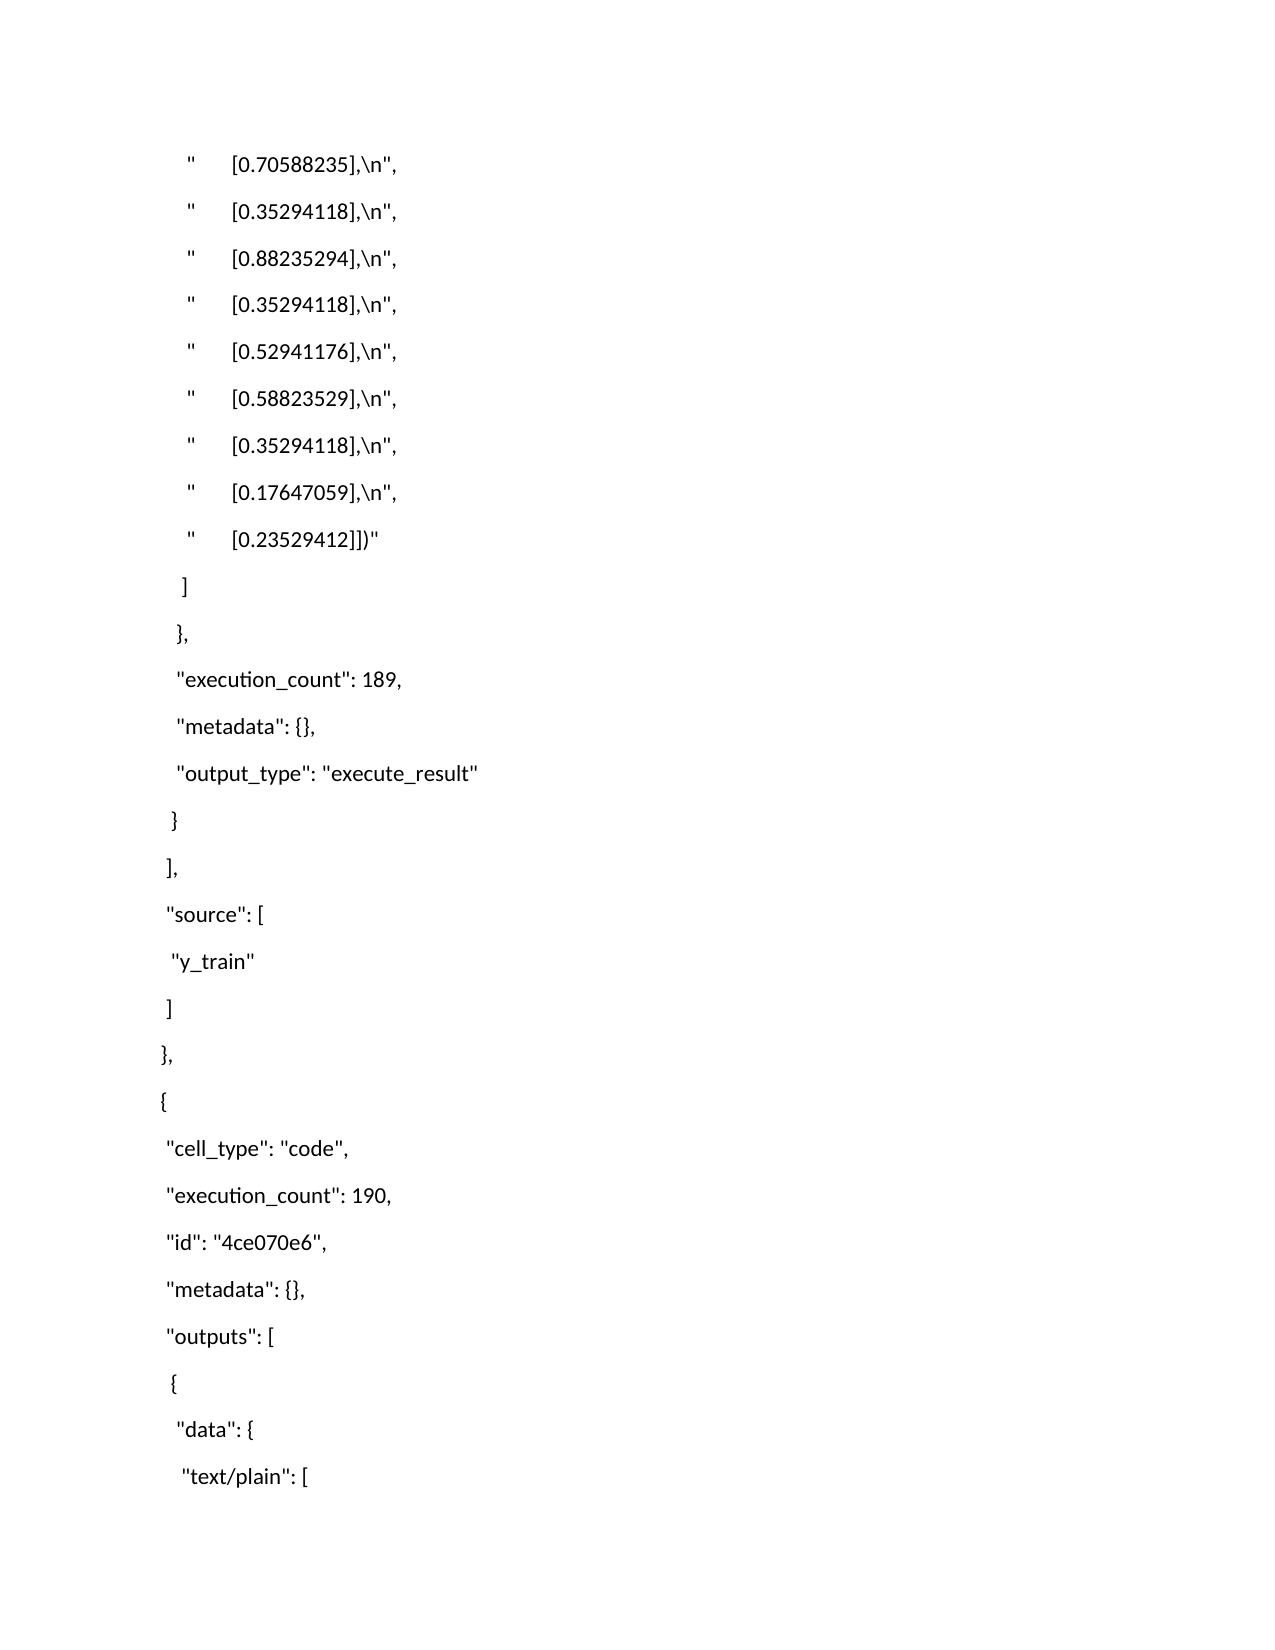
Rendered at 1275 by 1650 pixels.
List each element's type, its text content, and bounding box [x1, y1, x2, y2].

text " [0.70588235],\n", [150, 150, 1125, 178]
text "execution_count": 189, [150, 666, 1125, 694]
text "source": [ [150, 900, 1125, 928]
text ] [150, 572, 1125, 600]
text " [0.35294118],\n", [150, 291, 1125, 319]
text " [0.23529412]])" [150, 525, 1125, 553]
text " [0.17647059],\n", [150, 478, 1125, 506]
text }, [150, 1041, 1125, 1069]
text "output_type": "execute_result" [150, 759, 1125, 787]
text "metadata": {}, [150, 1275, 1125, 1303]
text }, [150, 619, 1125, 647]
text " [0.88235294],\n", [150, 244, 1125, 272]
text " [0.35294118],\n", [150, 431, 1125, 459]
text "data": { [150, 1416, 1125, 1444]
text "metadata": {}, [150, 712, 1125, 741]
text { [150, 1087, 1125, 1116]
text } [150, 806, 1125, 834]
text " [0.52941176],\n", [150, 337, 1125, 366]
text "id": "4ce070e6", [150, 1228, 1125, 1256]
text "execution_count": 190, [150, 1181, 1125, 1209]
text ], [150, 853, 1125, 881]
text " [0.58823529],\n", [150, 384, 1125, 412]
text "cell_type": "code", [150, 1134, 1125, 1162]
text { [150, 1369, 1125, 1397]
text " [0.35294118],\n", [150, 197, 1125, 225]
text ] [150, 994, 1125, 1022]
text "y_train" [150, 947, 1125, 975]
text "outputs": [ [150, 1322, 1125, 1350]
text "text/plain": [ [150, 1462, 1125, 1491]
